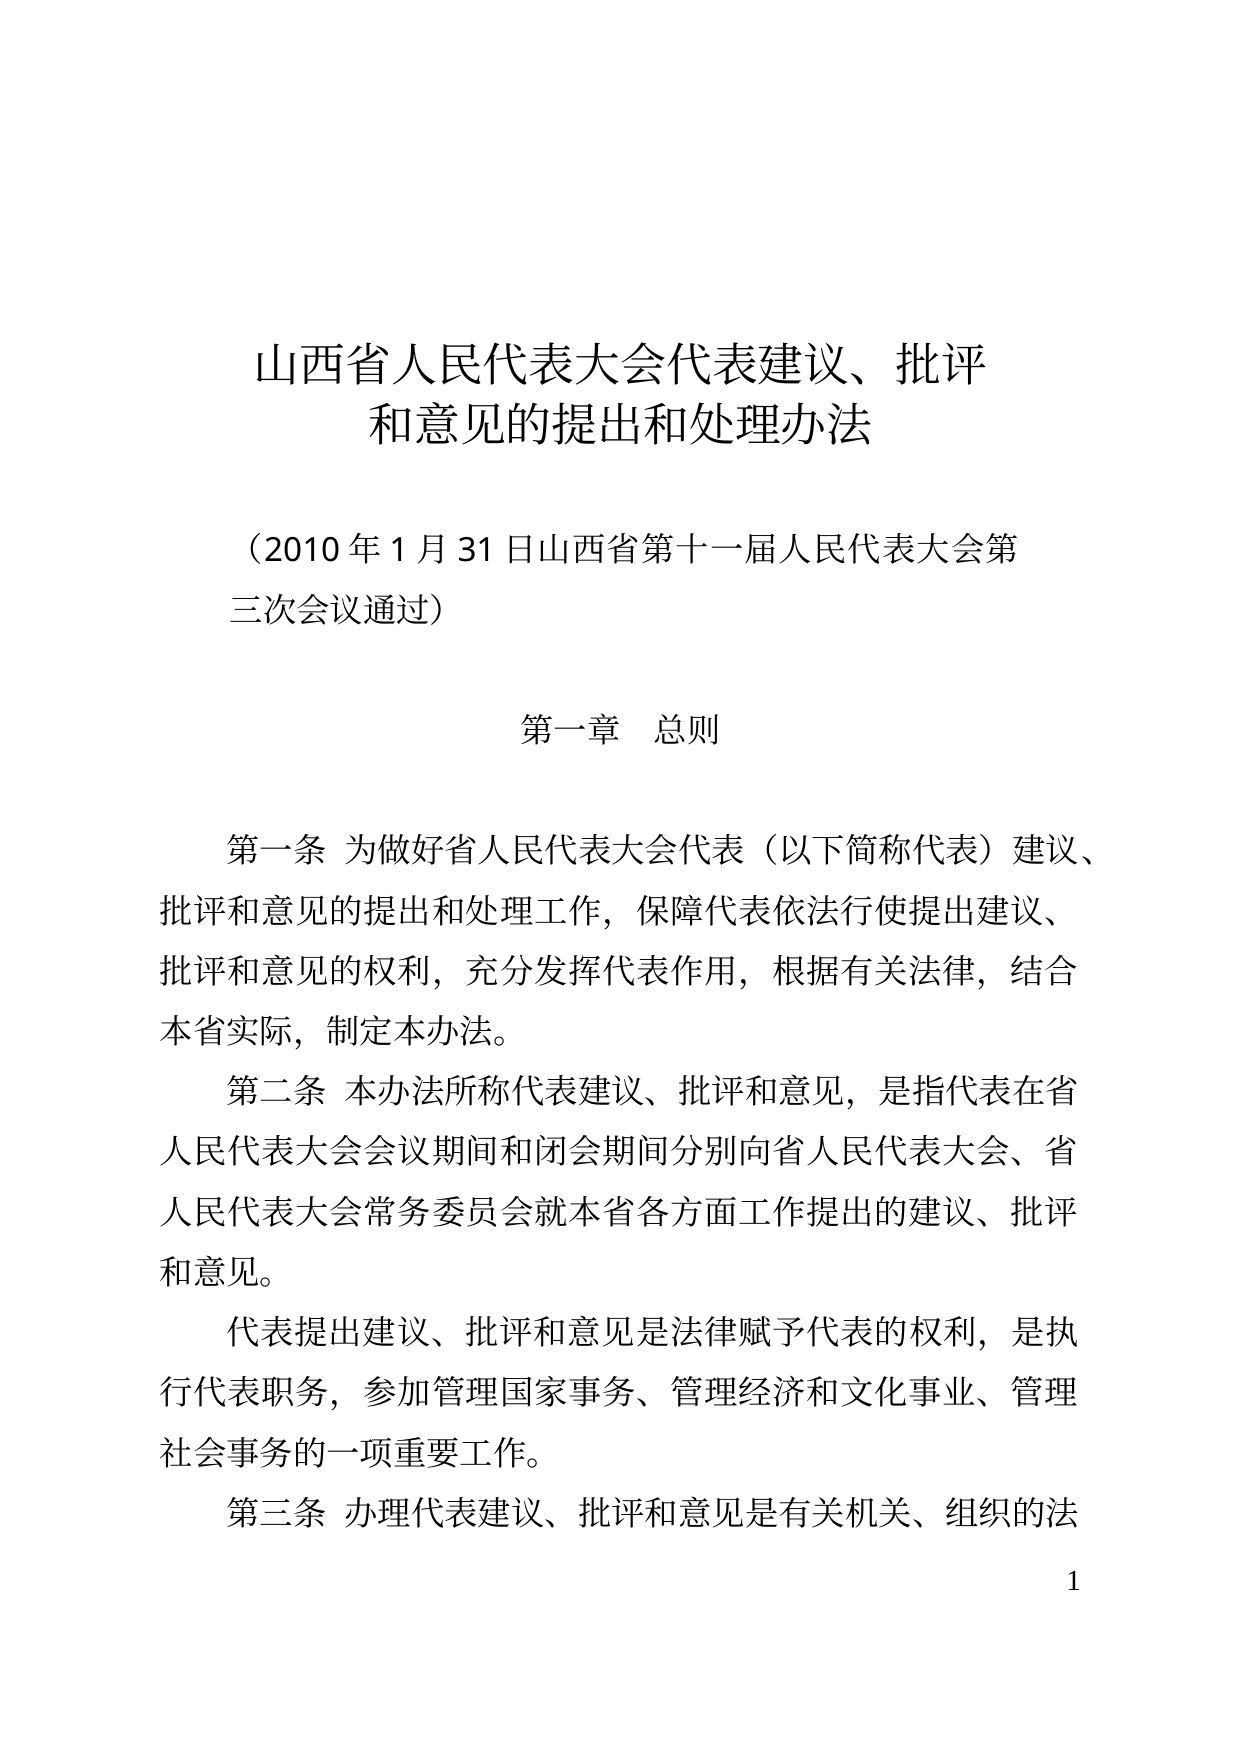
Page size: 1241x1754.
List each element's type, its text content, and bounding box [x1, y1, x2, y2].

text 第一章 总则 [159, 694, 1081, 754]
text 第二条 本办法所称代表建议、批评和意见，是指代表在省人民代表大会会议期间和闭会期间分别向省人民代表大会、省人民代表大会常务委员会就本省各方面工作提出的建议、批评和意见。 [159, 1056, 1081, 1296]
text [159, 1477, 1081, 1537]
text 第一条 为做好省人民代表大会代表（以下简称代表）建议、批评和意见的提出和处理工作，保障代表依法行使提出建议、批评和意见的权利，充分发挥代表作用，根据有关法律，结合本省实际，制定本办法。 [159, 815, 1081, 1056]
text （2010年1月31日山西省第十一届人民代表大会第三次会议通过） [229, 514, 1019, 634]
text 和意见的提出和处理办法 [159, 393, 1081, 453]
text 山西省人民代表大会代表建议、批评 [159, 333, 1081, 393]
text 代表提出建议、批评和意见是法律赋予代表的权利，是执行代表职务，参加管理国家事务、管理经济和文化事业、管理社会事务的一项重要工作。 [159, 1296, 1081, 1477]
